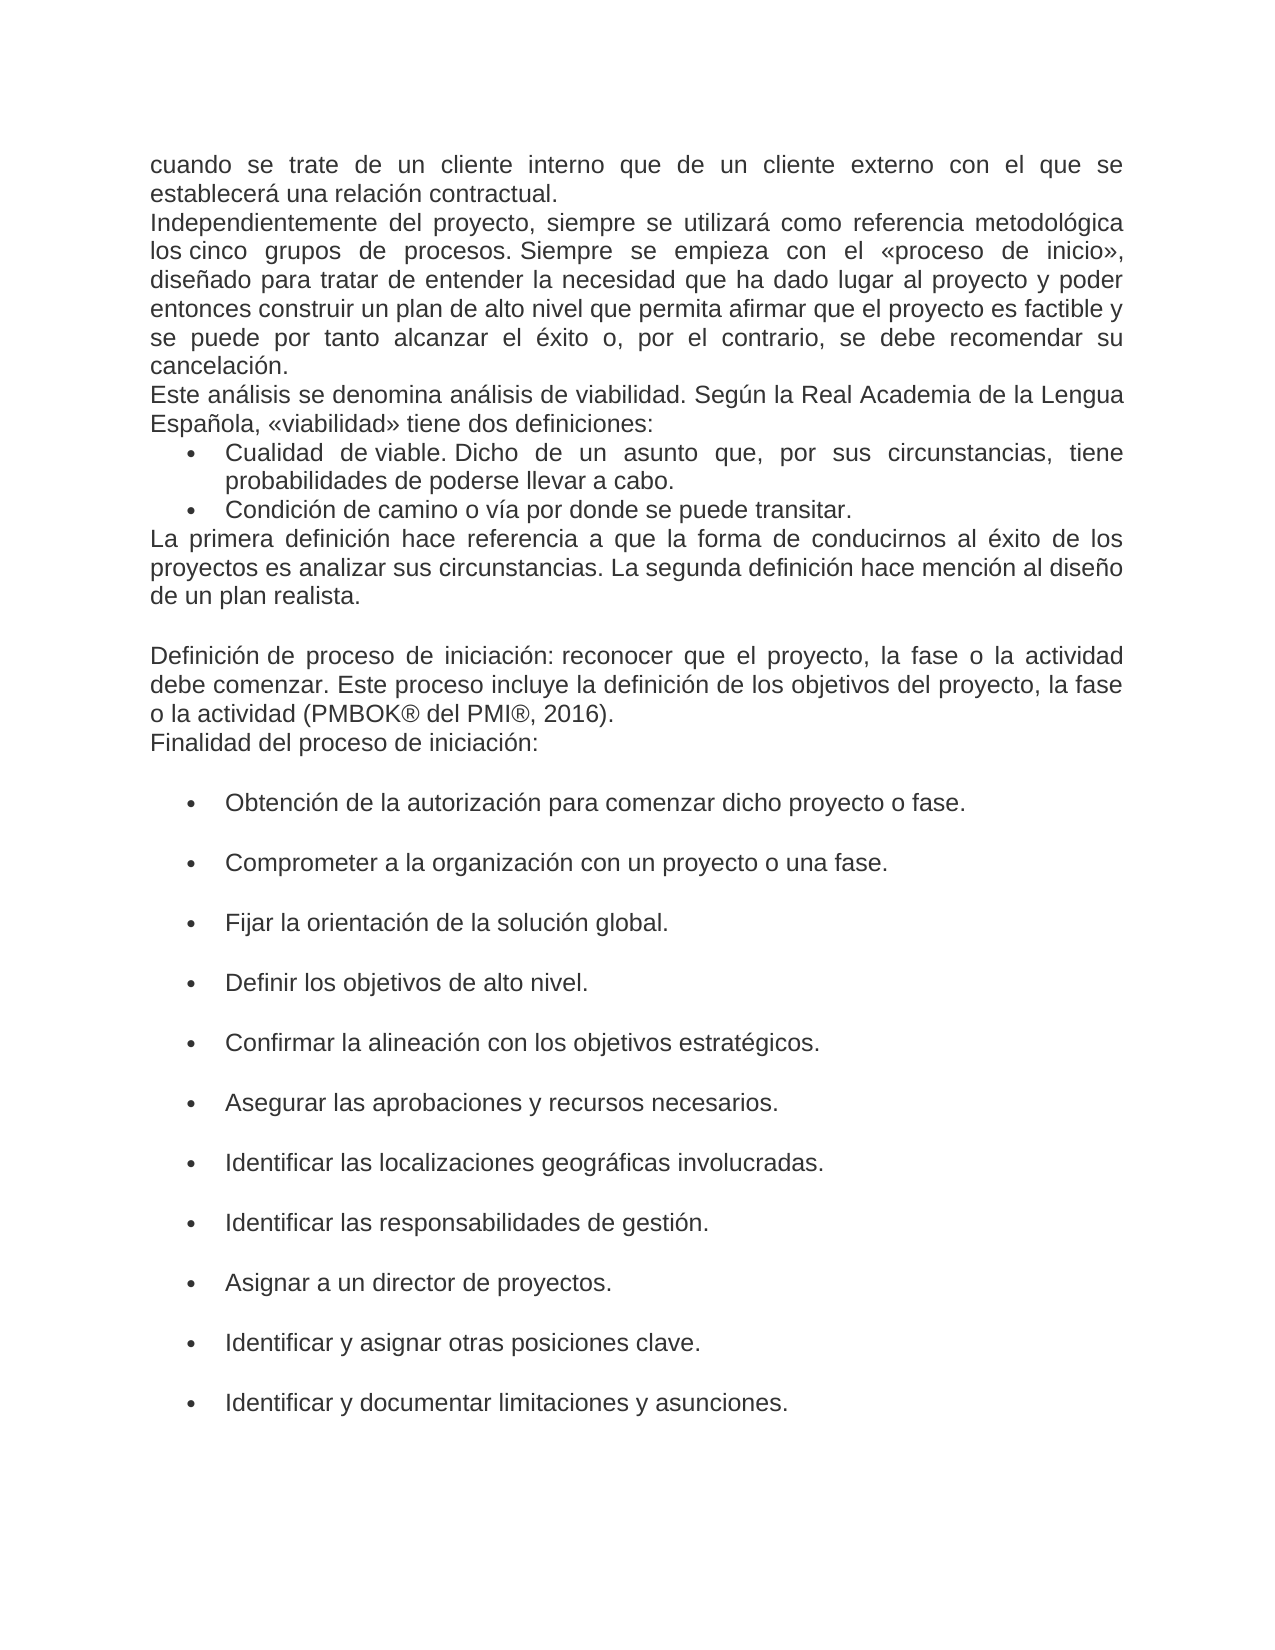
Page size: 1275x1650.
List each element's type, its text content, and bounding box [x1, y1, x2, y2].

list Identificar las responsabilidades de gestión. [187, 1207, 1125, 1236]
list Identificar las localizaciones geográficas involucradas. [187, 1147, 1125, 1176]
list Definir los objetivos de alto nivel. [187, 967, 1125, 996]
text Este análisis se denomina análisis de viabilidad. Según la Real Academia de la Lengua Española, «viabilidad» tiene dos definiciones: [150, 380, 1125, 437]
list Identificar y documentar limitaciones y asunciones. [187, 1387, 1125, 1416]
list Obtención de la autorización para comenzar dicho proyecto o fase. [187, 787, 1125, 816]
list Comprometer a la organización con un proyecto o una fase. [187, 847, 1125, 876]
list Asegurar las aprobaciones y recursos necesarios. [187, 1087, 1125, 1116]
list Asignar a un director de proyectos. [187, 1267, 1125, 1296]
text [150, 150, 1125, 207]
text Finalidad del proceso de iniciación: [150, 727, 1125, 756]
text La primera definición hace referencia a que la forma de conducirnos al éxito de los proyectos es analizar sus circunstancias. La segunda definición hace mención al diseño de un plan realista. [150, 524, 1125, 610]
text Definición de proceso de iniciación: reconocer que el proyecto, la fase o la actividad debe comenzar. Este proceso incluye la definición de los objetivos del proyecto, la fase o la actividad (PMBOK® del PMI®, 2016). [150, 641, 1125, 727]
list Confirmar la alineación con los objetivos estratégicos. [187, 1027, 1125, 1056]
list Cualidad de viable. Dicho de un asunto que, por sus circunstancias, tiene probabilidades de poderse llevar a cabo. [187, 437, 1125, 495]
list Identificar y asignar otras posiciones clave. [187, 1327, 1125, 1356]
text Independientemente del proyecto, siempre se utilizará como referencia metodológica los cinco grupos de procesos. Siempre se empieza con el «proceso de inicio», diseñado para tratar de entender la necesidad que ha dado lugar al proyecto y poder entonces construir un plan de alto nivel que permita afirmar que el proyecto es factible y se puede por tanto alcanzar el éxito o, por el contrario, se debe recomendar su cancelación. [150, 207, 1125, 380]
list Condición de camino o vía por donde se puede transitar. [187, 495, 1125, 524]
list Fijar la orientación de la solución global. [187, 907, 1125, 936]
